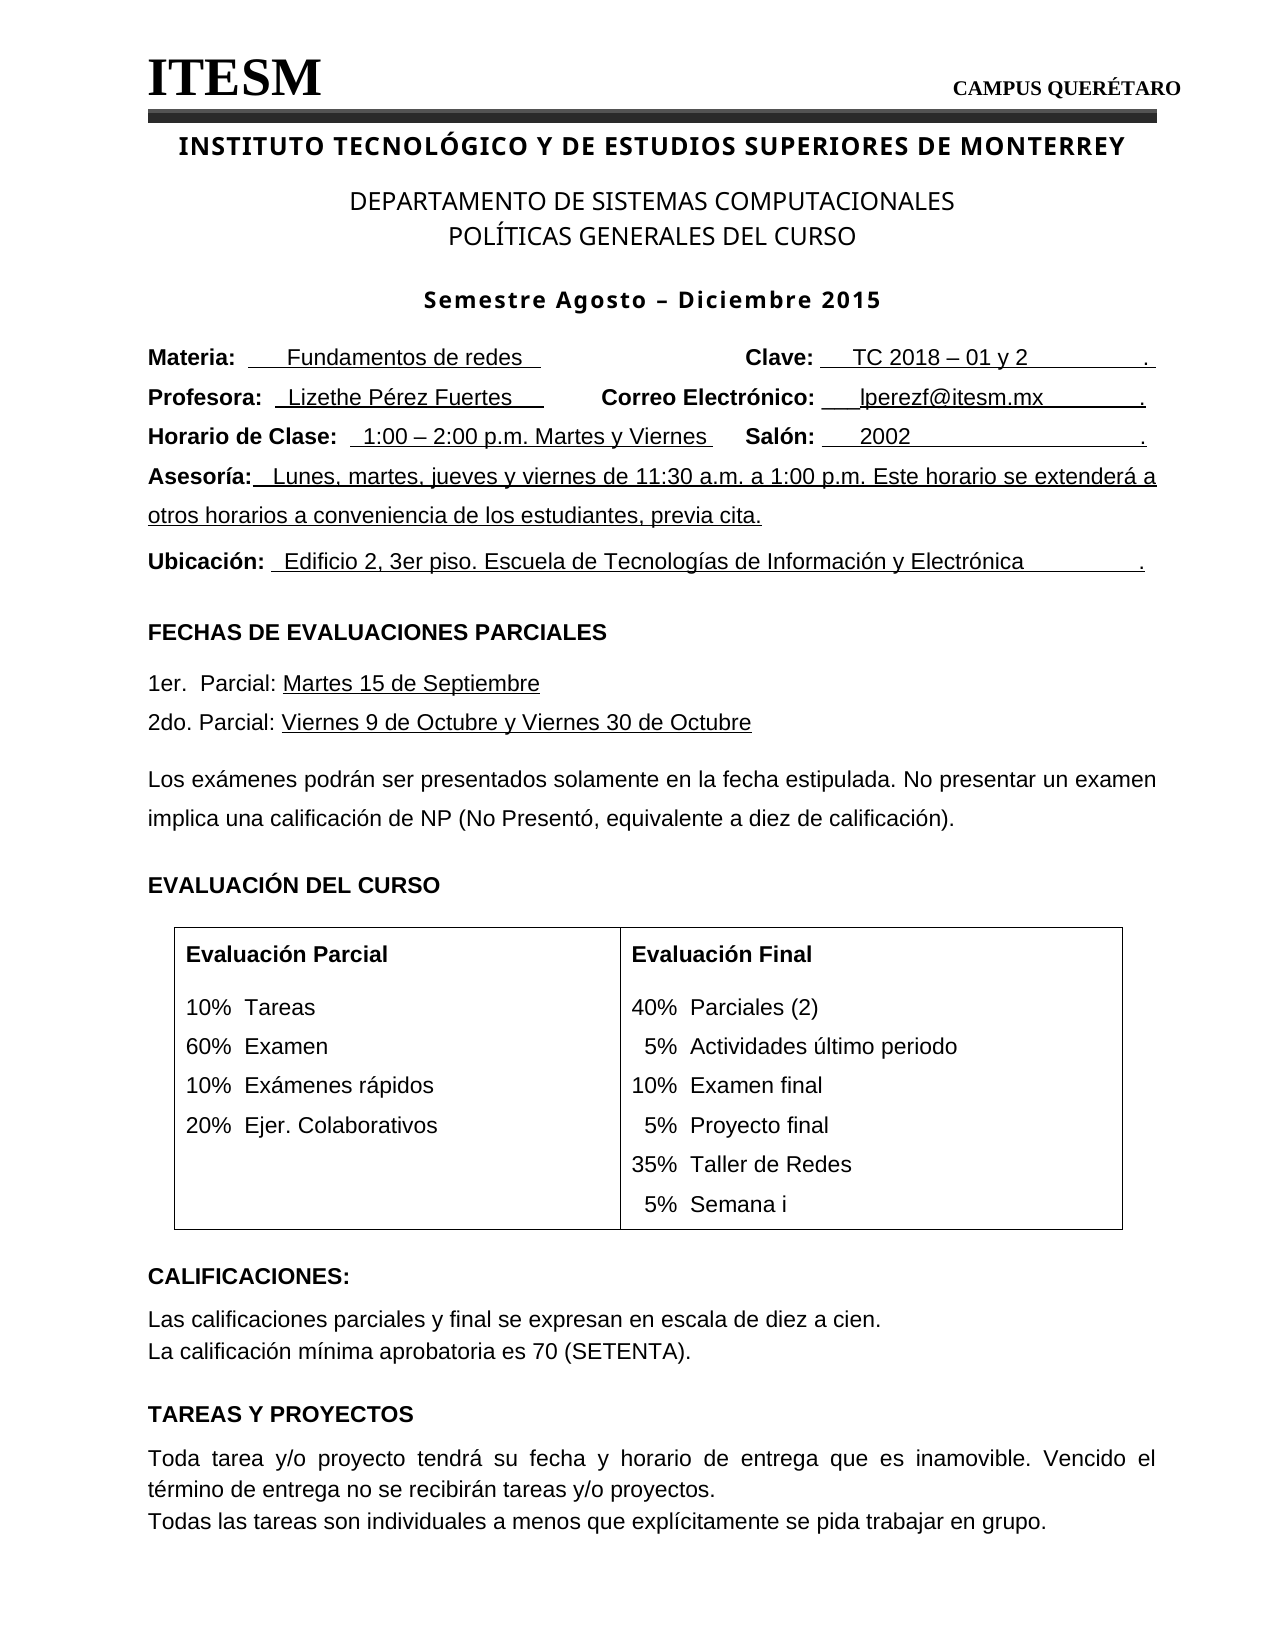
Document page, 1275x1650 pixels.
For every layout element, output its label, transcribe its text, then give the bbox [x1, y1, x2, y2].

subtitle DEPARTAMENTO DE SISTEMAS COMPUTACIONALES [148, 182, 1157, 217]
text Las calificaciones parciales y final se expresan en escala de diez a cien. [148, 1303, 1157, 1334]
text FECHAS DE EVALUACIONES PARCIALES [148, 619, 1157, 645]
text ITESM CAMPUS QUERÉTARO [148, 44, 1157, 109]
subtitle Semestre Agosto – Diciembre 2015 [148, 284, 1157, 315]
text Toda tarea y/o proyecto tendrá su fecha y horario de entrega que es inamovible. Vencido el término de entrega no se recibirán tareas y/o proyectos. [148, 1442, 1157, 1504]
text TAREAS Y PROYECTOS [148, 1398, 1130, 1429]
text Todas las tareas son individuales a menos que explícitamente se pida trabajar en grupo. [148, 1504, 1157, 1535]
text Materia: Fundamentos de redes Clave: TC 2018 – 01 y 2 . [148, 344, 1157, 371]
text CALIFICACIONES: [148, 1259, 1157, 1290]
table_header Evaluación Parcial 10% Tareas 60% Examen 10% Exámenes rápidos 20% Ejer. Colaborativos [175, 928, 620, 1229]
subtitle INSTITUTO TECNOLÓGICO Y DE ESTUDIOS SUPERIORES DE MONTERREY [148, 127, 1157, 163]
text EVALUACIÓN DEL CURSO [148, 872, 1157, 898]
text 1er. Parcial: Martes 15 de Septiembre [148, 670, 1157, 697]
text 2do. Parcial: Viernes 9 de Octubre y Viernes 30 de Octubre [148, 709, 1157, 736]
text Profesora: Lizethe Pérez Fuertes Correo Electrónico: ___lperezf@itesm.mx . [148, 384, 1157, 410]
subtitle POLÍTICAS GENERALES DEL CURSO [148, 217, 1157, 253]
text Asesoría: Lunes, martes, jueves y viernes de 11:30 a.m. a 1:00 p.m. Este horario se extenderá a otros horarios a conveniencia de los estudiantes, previa cita. [148, 463, 1157, 528]
text Ubicación: Edificio 2, 3er piso. Escuela de Tecnologías de Información y Electrónica . [148, 548, 1157, 574]
text La calificación mínima aprobatoria es 70 (SETENTA). [148, 1334, 1157, 1365]
table_header Evaluación Final 40% Parciales (2) 5% Actividades último periodo 10% Examen final 5% Proyecto final 35% Taller de Redes 5% Semana i [621, 928, 1122, 1229]
text Horario de Clase: 1:00 – 2:00 p.m. Martes y Viernes Salón: 2002 . [148, 423, 1157, 449]
text Los exámenes podrán ser presentados solamente en la fecha estipulada. No presentar un examen implica una calificación de NP (No Presentó, equivalente a diez de calificación). [148, 766, 1157, 832]
